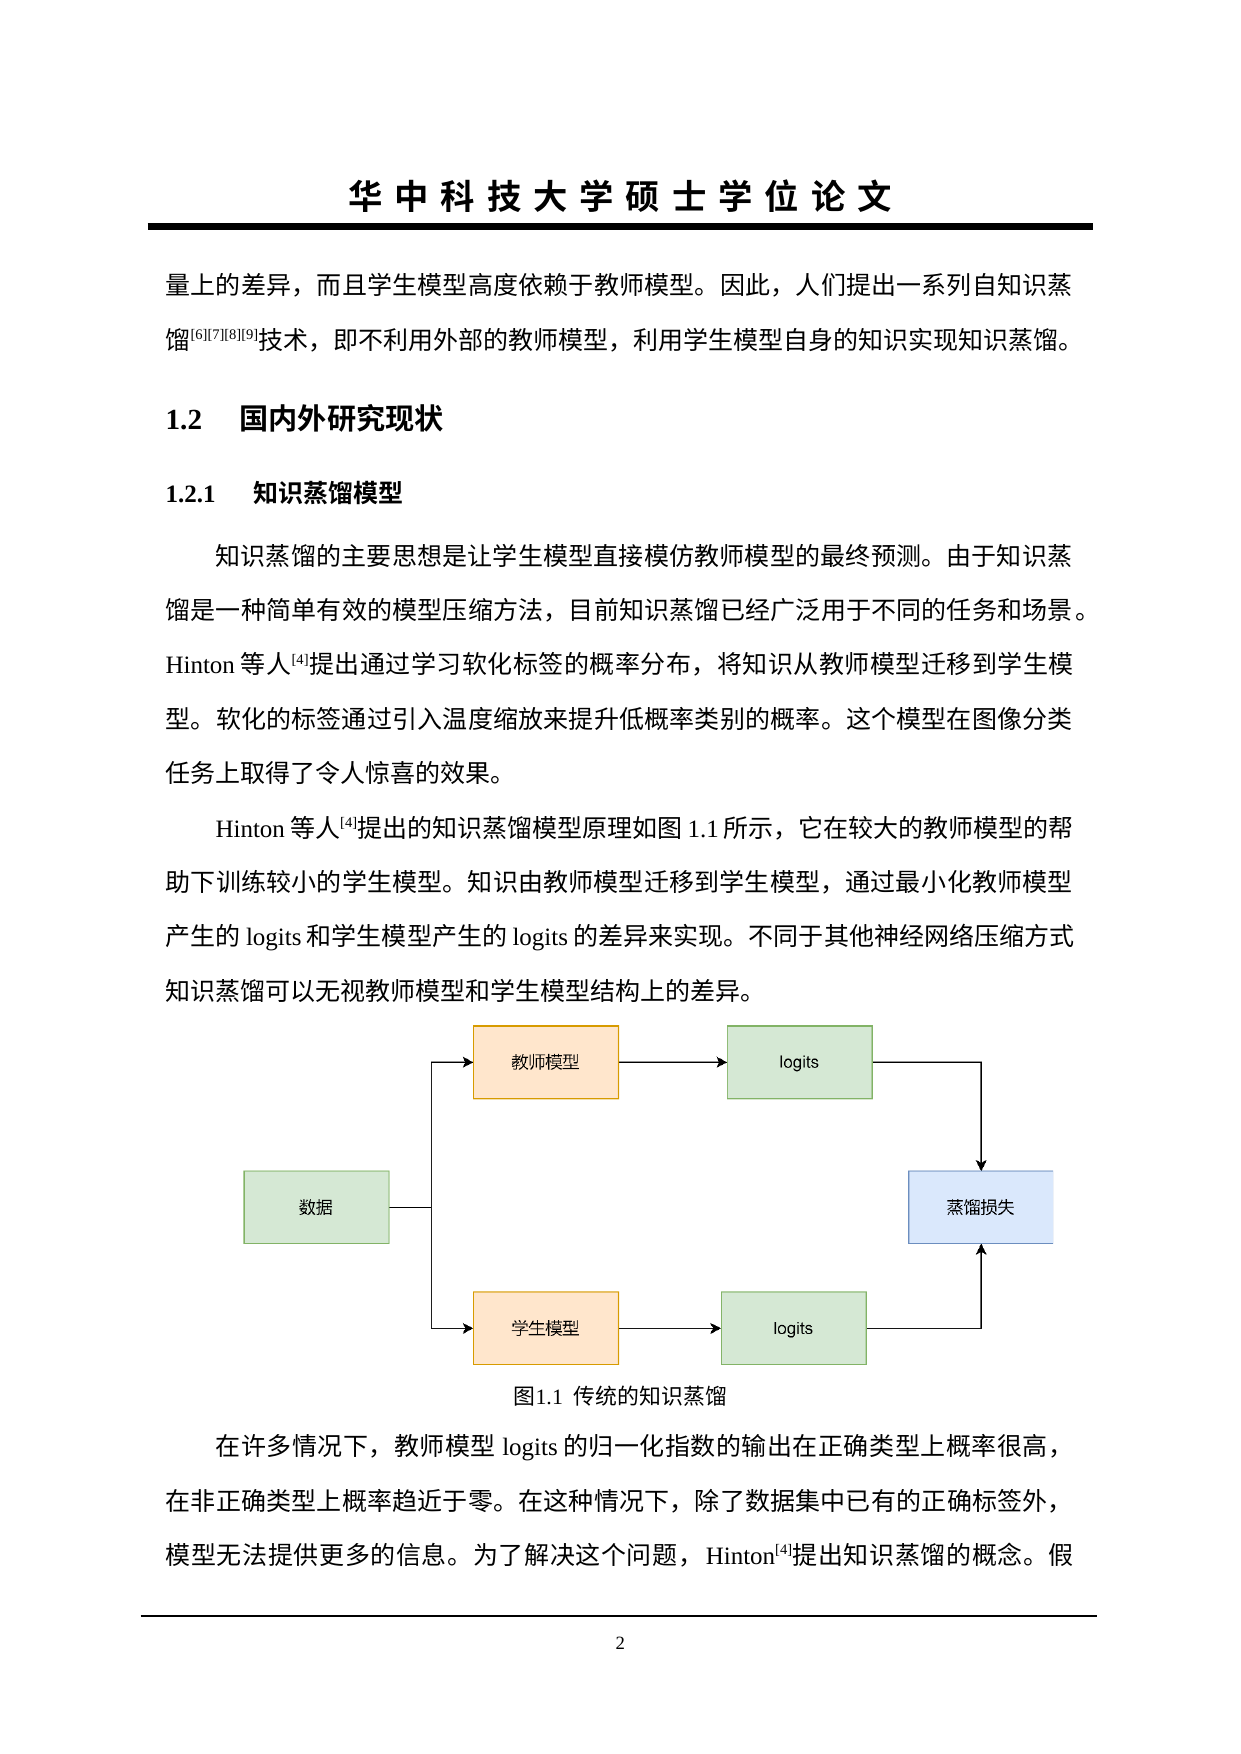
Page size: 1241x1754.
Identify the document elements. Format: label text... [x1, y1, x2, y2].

text 图1.1 传统的知识蒸馏 [165, 1379, 1075, 1411]
subtitle 国内外研究现状 [165, 395, 1075, 438]
text 知识蒸馏的主要思想是让学生模型直接模仿教师模型的最终预测。由于知识蒸馏是一种简单有效的模型压缩方法，目前知识蒸馏已经广泛用于不同的任务和场景。Hinton等人[4]提出通过学习软化标签的概率分布，将知识从教师模型迁移到学生模型。软化的标签通过引入温度缩放来提升低概率类别的概率。这个模型在图像分类任务上取得了令人惊喜的效果。 [165, 536, 1075, 790]
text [165, 1427, 1075, 1572]
subtitle 知识蒸馏模型 [165, 473, 1075, 510]
text Hinton等人[4]提出的知识蒸馏模型原理如图1.1所示，它在较大的教师模型的帮助下训练较小的学生模型。知识由教师模型迁移到学生模型，通过最小化教师模型产生的logits和学生模型产生的logits的差异来实现。不同于其他神经网络压缩方式，知识蒸馏可以无视教师模型和学生模型结构上的差异。 [165, 808, 1075, 1007]
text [165, 266, 1075, 356]
picture [243, 1025, 1054, 1365]
